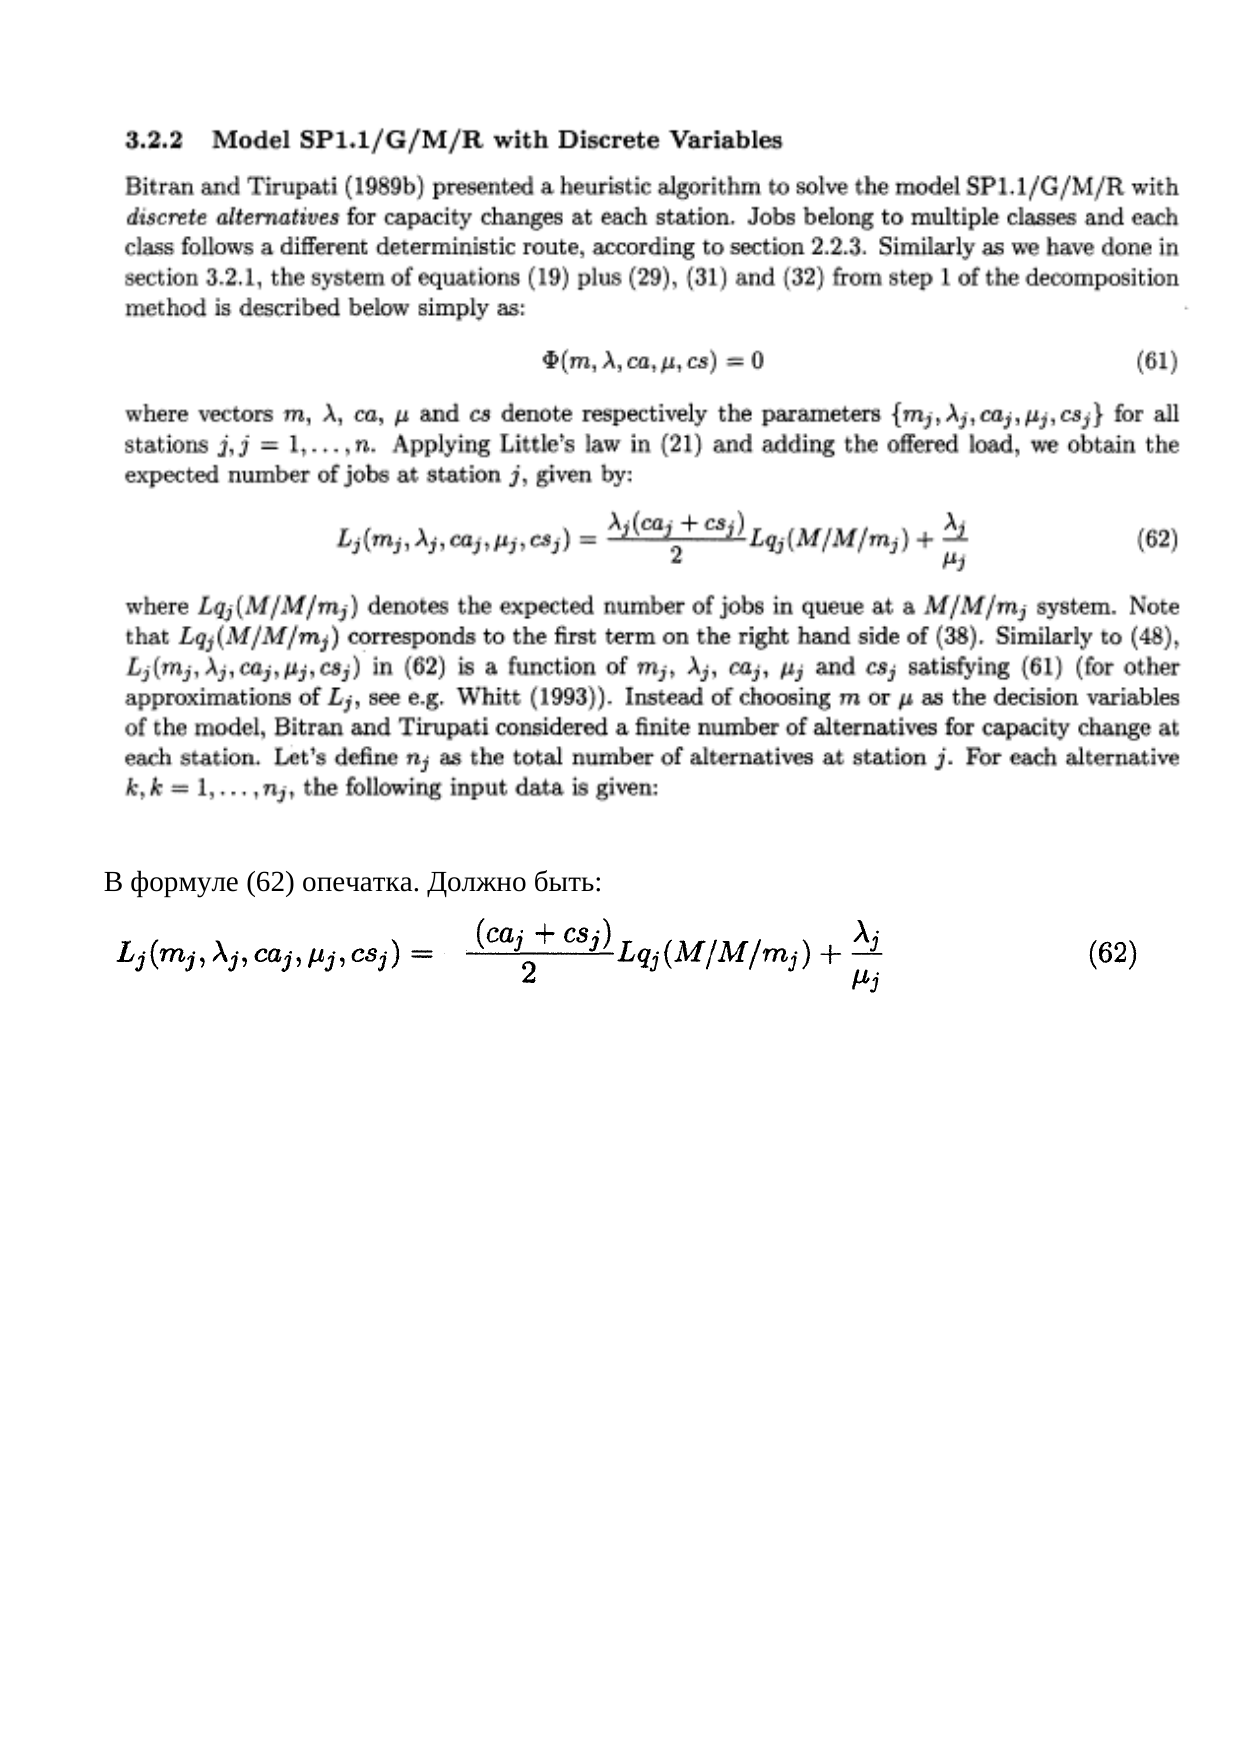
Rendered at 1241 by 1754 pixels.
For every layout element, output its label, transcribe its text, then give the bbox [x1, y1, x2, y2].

picture [106, 118, 1207, 814]
picture [103, 914, 1152, 995]
text В формуле (62) опечатка. Должно быть: [103, 864, 1152, 898]
